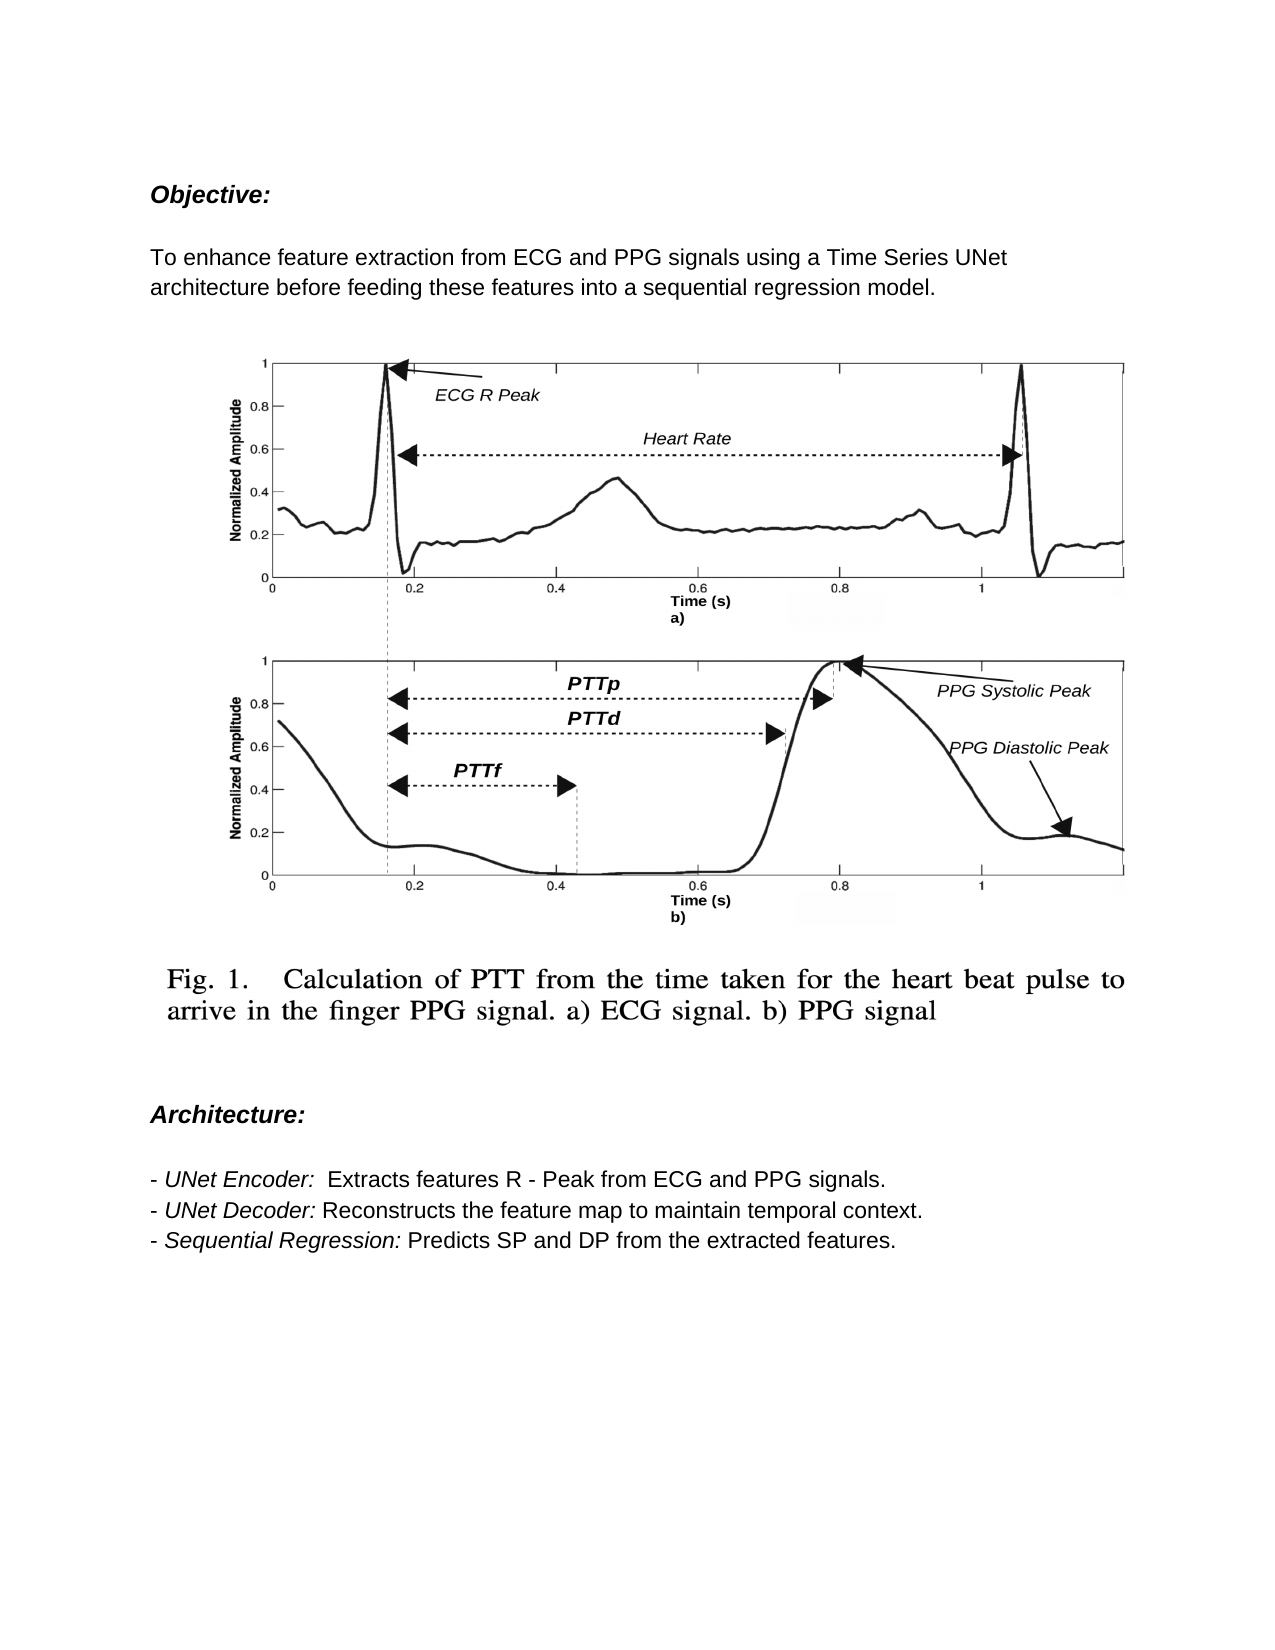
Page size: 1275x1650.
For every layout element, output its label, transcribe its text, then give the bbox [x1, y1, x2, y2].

picture [150, 334, 1138, 1031]
text - UNet Decoder: Reconstructs the feature map to maintain temporal context. [150, 1197, 1125, 1223]
text - Sequential Regression: Predicts SP and DP from the extracted features. [150, 1227, 1125, 1253]
text Objective: [150, 180, 1125, 209]
text To enhance feature extraction from ECG and PPG signals using a Time Series UNet architecture before feeding these features into a sequential regression model. [150, 243, 1125, 300]
text Architecture: [150, 1100, 1125, 1129]
text - UNet Encoder: Extracts features R - Peak from ECG and PPG signals. [150, 1166, 1125, 1193]
